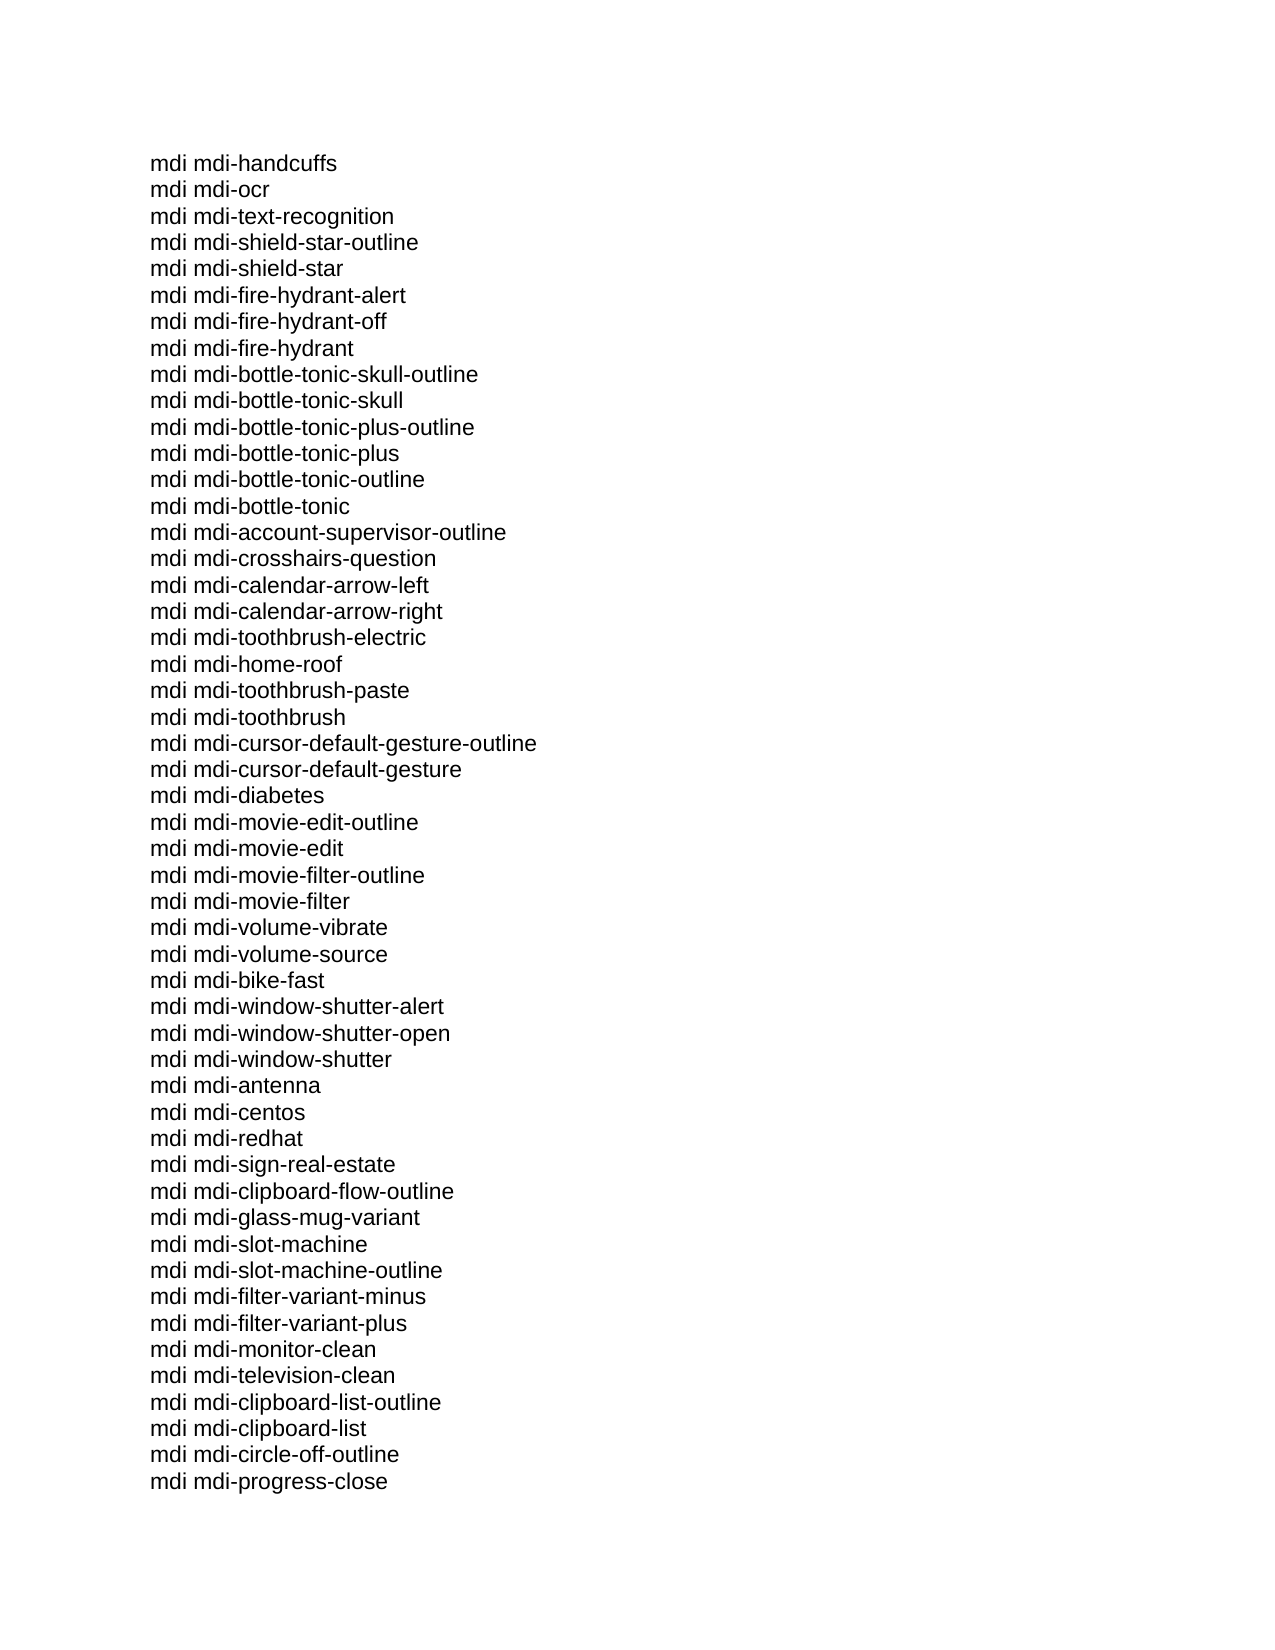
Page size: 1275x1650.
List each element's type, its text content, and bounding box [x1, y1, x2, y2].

text mdi mdi-slot-machine [150, 1231, 1125, 1257]
text mdi mdi-toothbrush-electric [150, 624, 1125, 651]
text mdi mdi-movie-edit-outline [150, 809, 1125, 835]
text mdi mdi-account-supervisor-outline [150, 519, 1125, 545]
text mdi mdi-window-shutter [150, 1046, 1125, 1072]
text mdi mdi-movie-filter-outline [150, 862, 1125, 888]
text mdi mdi-volume-vibrate [150, 914, 1125, 941]
text mdi mdi-volume-source [150, 941, 1125, 967]
text mdi mdi-redhat [150, 1125, 1125, 1151]
text mdi mdi-bottle-tonic [150, 493, 1125, 519]
text mdi mdi-bottle-tonic-skull-outline [150, 361, 1125, 387]
text mdi mdi-sign-real-estate [150, 1151, 1125, 1178]
text mdi mdi-monitor-clean [150, 1336, 1125, 1362]
text mdi mdi-movie-filter [150, 888, 1125, 914]
text mdi mdi-bottle-tonic-outline [150, 466, 1125, 493]
text mdi mdi-diabetes [150, 782, 1125, 809]
text mdi mdi-shield-star-outline [150, 229, 1125, 255]
text mdi mdi-fire-hydrant [150, 334, 1125, 361]
text mdi mdi-bike-fast [150, 967, 1125, 993]
text mdi mdi-cursor-default-gesture-outline [150, 730, 1125, 756]
text mdi mdi-home-roof [150, 651, 1125, 677]
text mdi mdi-fire-hydrant-off [150, 308, 1125, 334]
text mdi mdi-clipboard-list [150, 1415, 1125, 1441]
text mdi mdi-calendar-arrow-right [150, 598, 1125, 624]
text mdi mdi-bottle-tonic-skull [150, 387, 1125, 413]
text mdi mdi-television-clean [150, 1362, 1125, 1389]
text mdi mdi-movie-edit [150, 835, 1125, 862]
text mdi mdi-clipboard-flow-outline [150, 1178, 1125, 1204]
text mdi mdi-ocr [150, 176, 1125, 203]
text mdi mdi-handcuffs [150, 150, 1125, 176]
text mdi mdi-filter-variant-minus [150, 1283, 1125, 1309]
text mdi mdi-progress-close [150, 1468, 1125, 1494]
text mdi mdi-fire-hydrant-alert [150, 282, 1125, 308]
text mdi mdi-antenna [150, 1072, 1125, 1099]
text mdi mdi-text-recognition [150, 203, 1125, 229]
text mdi mdi-calendar-arrow-left [150, 572, 1125, 598]
text mdi mdi-clipboard-list-outline [150, 1389, 1125, 1415]
text mdi mdi-toothbrush [150, 703, 1125, 730]
text mdi mdi-window-shutter-alert [150, 993, 1125, 1020]
text mdi mdi-bottle-tonic-plus-outline [150, 413, 1125, 440]
text mdi mdi-bottle-tonic-plus [150, 440, 1125, 466]
text mdi mdi-slot-machine-outline [150, 1257, 1125, 1283]
text mdi mdi-glass-mug-variant [150, 1204, 1125, 1231]
text mdi mdi-filter-variant-plus [150, 1309, 1125, 1336]
text mdi mdi-window-shutter-open [150, 1020, 1125, 1046]
text mdi mdi-centos [150, 1099, 1125, 1125]
text mdi mdi-toothbrush-paste [150, 677, 1125, 703]
text mdi mdi-circle-off-outline [150, 1441, 1125, 1468]
text mdi mdi-shield-star [150, 255, 1125, 282]
text mdi mdi-cursor-default-gesture [150, 756, 1125, 782]
text mdi mdi-crosshairs-question [150, 545, 1125, 572]
